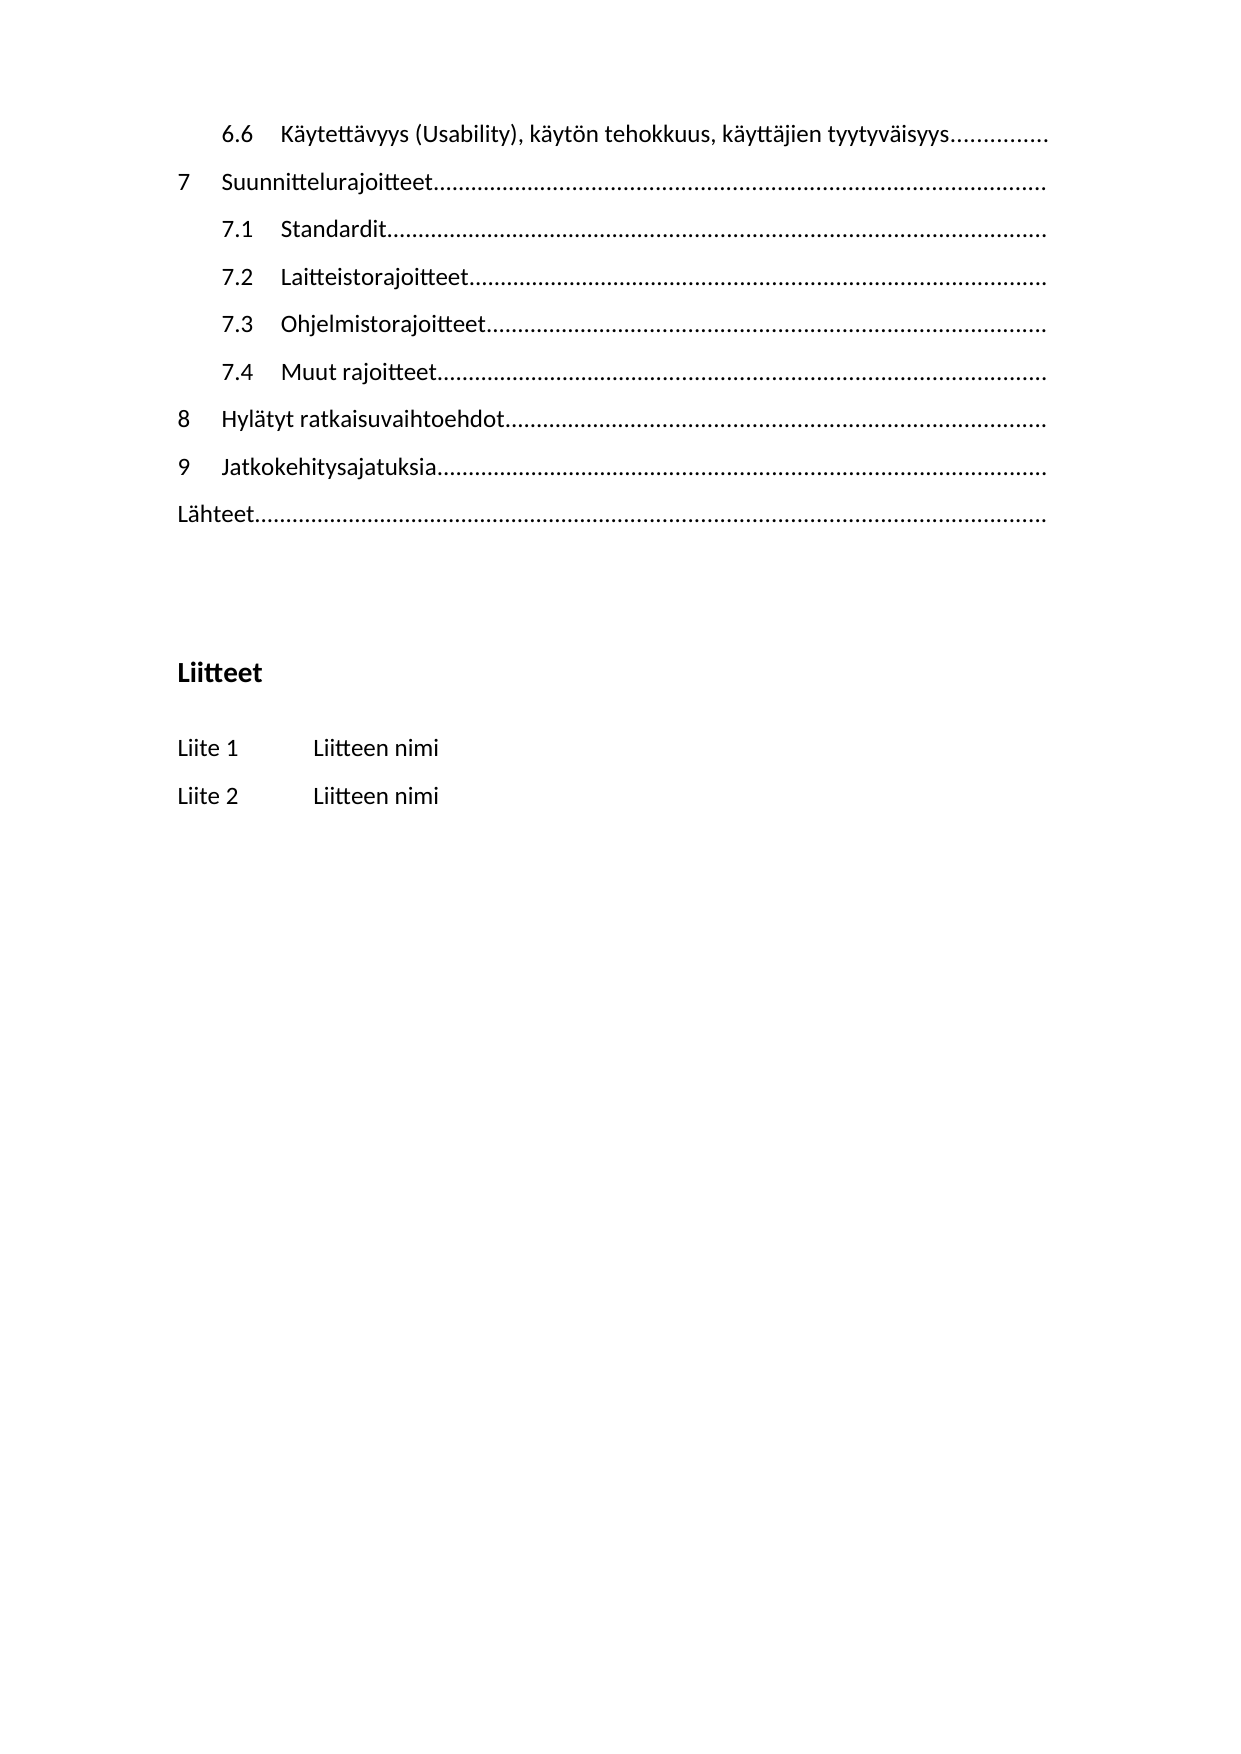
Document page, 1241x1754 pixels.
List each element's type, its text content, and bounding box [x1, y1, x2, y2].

text Liite 2 Liitteen nimi [177, 780, 1122, 810]
subtitle Liitteet [177, 654, 1122, 689]
text Liite 1 Liitteen nimi [177, 732, 1122, 763]
